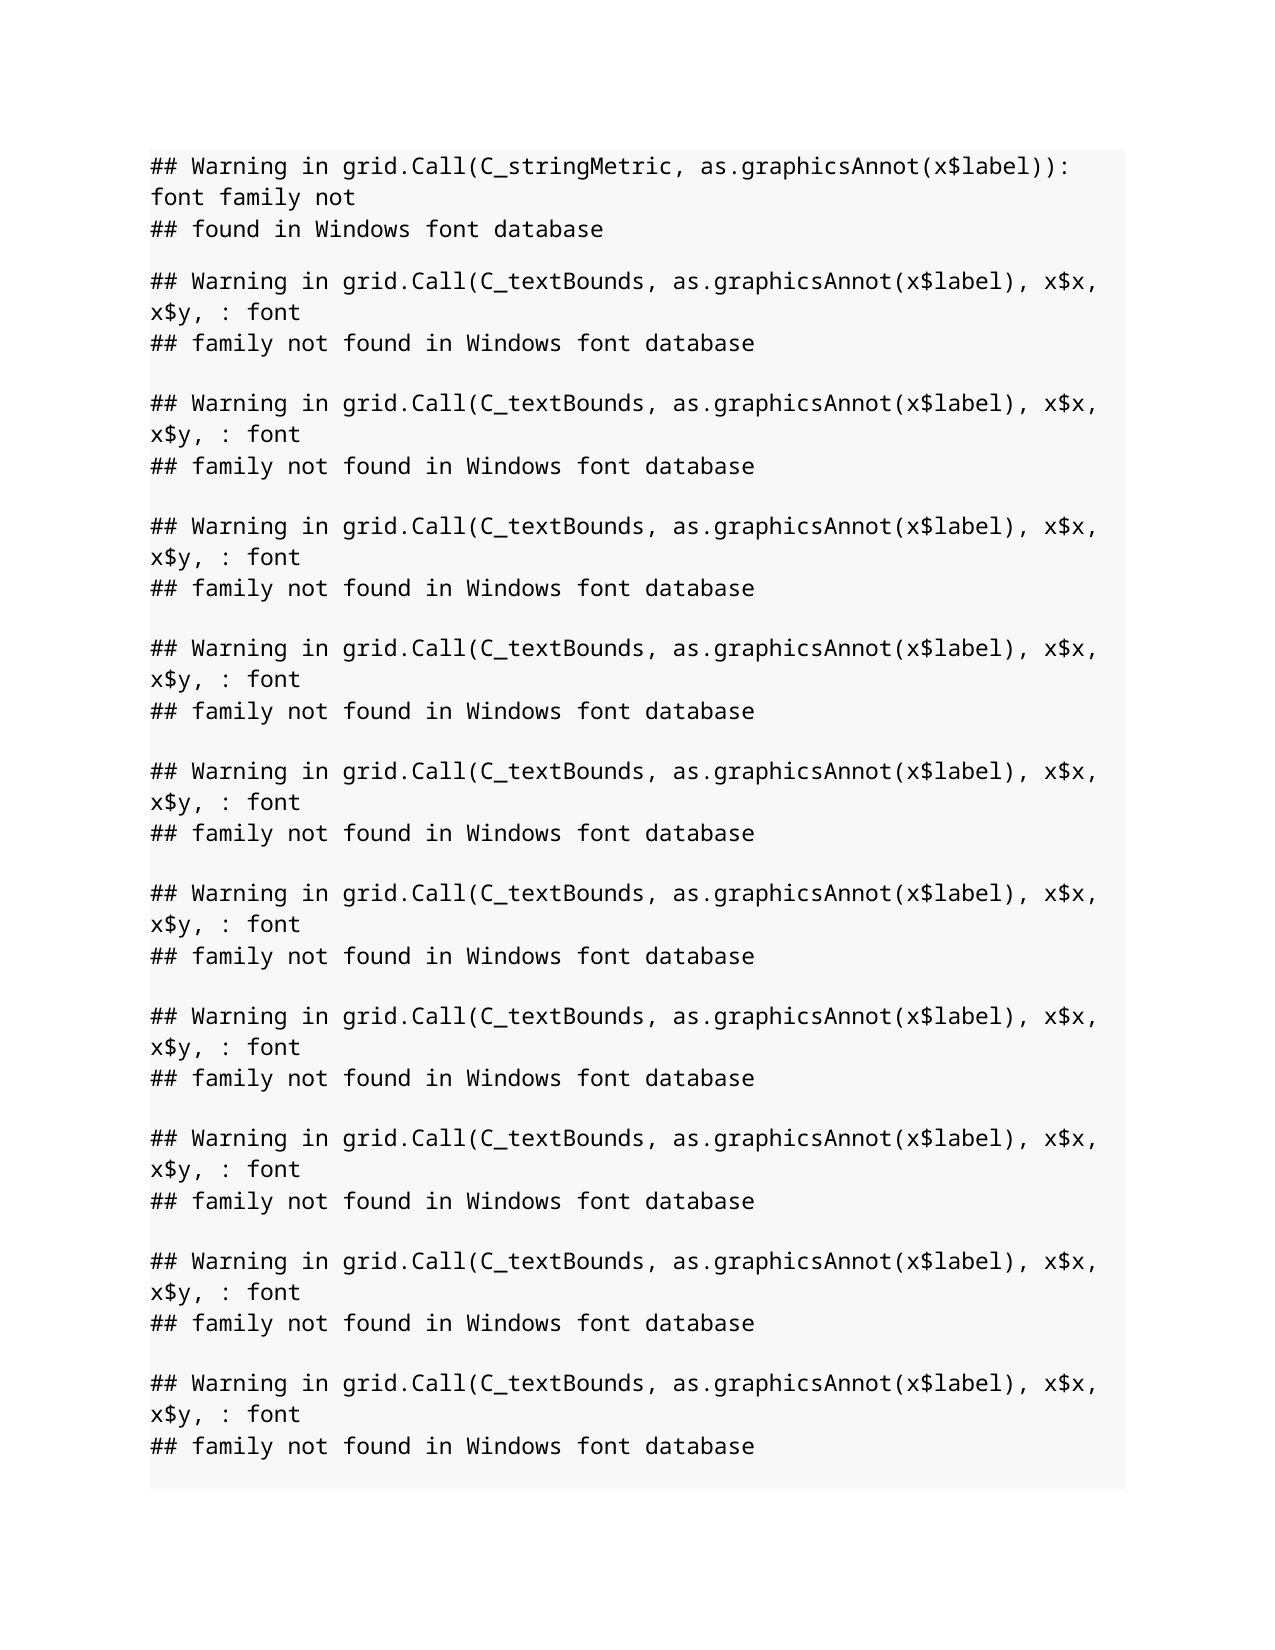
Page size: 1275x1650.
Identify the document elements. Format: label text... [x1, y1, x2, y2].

text ## Warning in grid.Call(C_stringMetric, as.graphicsAnnot(x$label)): font family not ## found in Windows font database [150, 150, 1125, 244]
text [150, 264, 1125, 1489]
